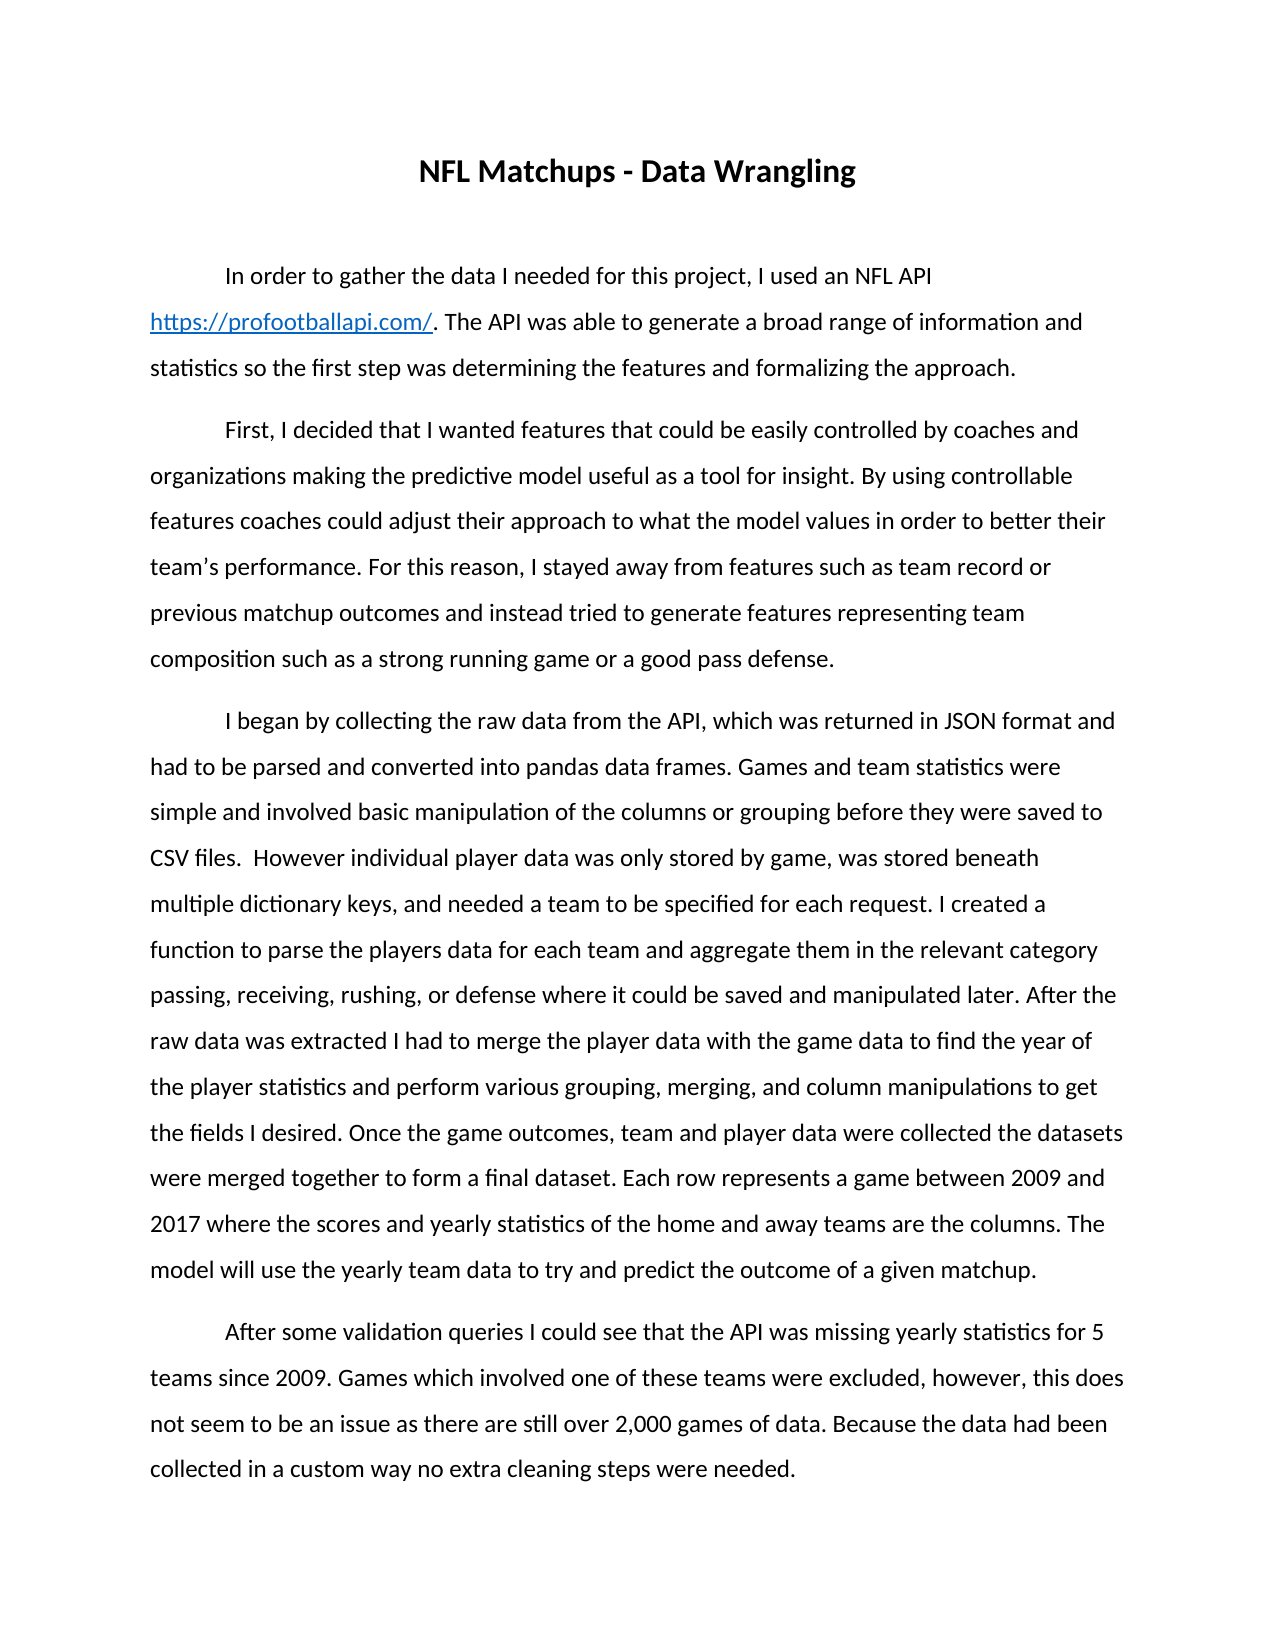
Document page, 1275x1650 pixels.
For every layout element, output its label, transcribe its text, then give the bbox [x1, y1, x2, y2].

text After some validation queries I could see that the API was missing yearly statistics for 5 teams since 2009. Games which involved one of these teams were excluded, however, this does not seem to be an issue as there are still over 2,000 games of data. Because the data had been collected in a custom way no extra cleaning steps were needed. [150, 1316, 1125, 1484]
text I began by collecting the raw data from the API, which was returned in JSON format and had to be parsed and converted into pandas data frames. Games and team statistics were simple and involved basic manipulation of the columns or grouping before they were saved to CSV files. However individual player data was only stored by game, was stored beneath multiple dictionary keys, and needed a team to be specified for each request. I created a function to parse the players data for each team and aggregate them in the relevant category passing, receiving, rushing, or defense where it could be saved and manipulated later. After the raw data was extracted I had to merge the player data with the game data to find the year of the player statistics and perform various grouping, merging, and column manipulations to get the fields I desired. Once the game outcomes, team and player data were collected the datasets were merged together to form a final dataset. Each row represents a game between 2009 and 2017 where the scores and yearly statistics of the home and away teams are the columns. The model will use the yearly team data to try and predict the outcome of a given matchup. [150, 705, 1125, 1284]
text First, I decided that I wanted features that could be easily controlled by coaches and organizations making the predictive model useful as a tool for insight. By using controllable features coaches could adjust their approach to what the model values in order to better their team’s performance. For this reason, I stayed away from features such as team record or previous matchup outcomes and instead tried to generate features representing team composition such as a strong running game or a good pass defense. [150, 414, 1125, 673]
text NFL Matchups - Data Wrangling [150, 150, 1125, 191]
text In order to gather the data I needed for this project, I used an NFL API https://profootballapi.com/. The API was able to generate a broad range of information and statistics so the first step was determining the features and formalizing the approach. [150, 260, 1125, 382]
